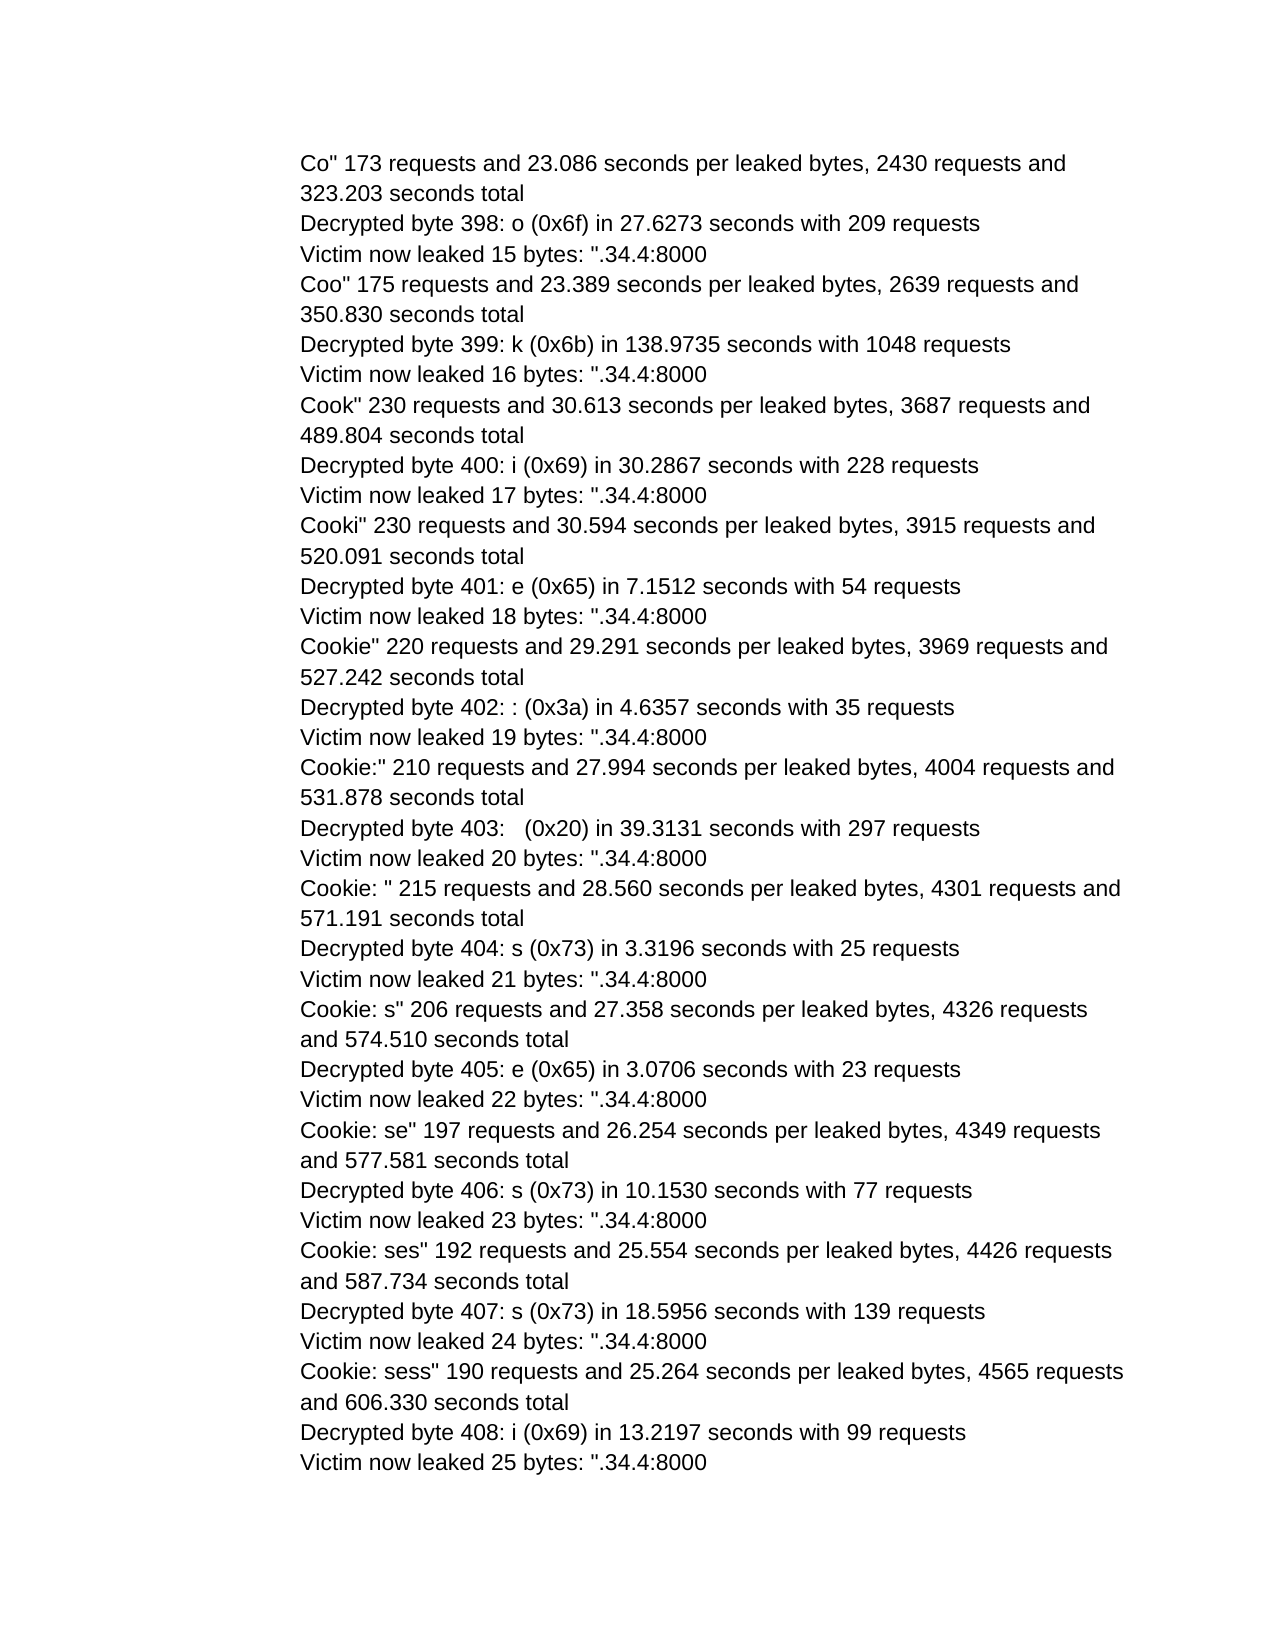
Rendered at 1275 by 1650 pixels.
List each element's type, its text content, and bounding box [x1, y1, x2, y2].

text Decrypted byte 398: o (0x6f) in 27.6273 seconds with 209 requests [300, 210, 1125, 237]
text Victim now leaked 18 bytes: ".34.4:8000 [300, 603, 1125, 629]
text Decrypted byte 402: : (0x3a) in 4.6357 seconds with 35 requests [300, 694, 1125, 720]
text Victim now leaked 17 bytes: ".34.4:8000 [300, 482, 1125, 509]
text Coo" 175 requests and 23.389 seconds per leaked bytes, 2639 requests and 350.830 seconds total [300, 271, 1125, 327]
text Decrypted byte 404: s (0x73) in 3.3196 seconds with 25 requests [300, 935, 1125, 962]
text Cookie: ses" 192 requests and 25.554 seconds per leaked bytes, 4426 requests and 587.734 seconds total [300, 1237, 1125, 1294]
text Decrypted byte 405: e (0x65) in 3.0706 seconds with 23 requests [300, 1056, 1125, 1083]
text Cookie: sess" 190 requests and 25.264 seconds per leaked bytes, 4565 requests and 606.330 seconds total [300, 1358, 1125, 1415]
text Decrypted byte 401: e (0x65) in 7.1512 seconds with 54 requests [300, 573, 1125, 599]
text Victim now leaked 24 bytes: ".34.4:8000 [300, 1328, 1125, 1354]
text Cookie: se" 197 requests and 26.254 seconds per leaked bytes, 4349 requests and 577.581 seconds total [300, 1117, 1125, 1173]
text Victim now leaked 20 bytes: ".34.4:8000 [300, 845, 1125, 871]
text Decrypted byte 407: s (0x73) in 18.5956 seconds with 139 requests [300, 1298, 1125, 1324]
text Decrypted byte 406: s (0x73) in 10.1530 seconds with 77 requests [300, 1177, 1125, 1203]
text Cookie: " 215 requests and 28.560 seconds per leaked bytes, 4301 requests and 571.191 seconds total [300, 875, 1125, 932]
text Decrypted byte 403: (0x20) in 39.3131 seconds with 297 requests [300, 814, 1125, 841]
text Victim now leaked 19 bytes: ".34.4:8000 [300, 724, 1125, 750]
text Decrypted byte 399: k (0x6b) in 138.9735 seconds with 1048 requests [300, 331, 1125, 358]
text Decrypted byte 400: i (0x69) in 30.2867 seconds with 228 requests [300, 452, 1125, 478]
text Cooki" 230 requests and 30.594 seconds per leaked bytes, 3915 requests and 520.091 seconds total [300, 512, 1125, 569]
text Cook" 230 requests and 30.613 seconds per leaked bytes, 3687 requests and 489.804 seconds total [300, 392, 1125, 448]
text Victim now leaked 15 bytes: ".34.4:8000 [300, 241, 1125, 267]
text Co" 173 requests and 23.086 seconds per leaked bytes, 2430 requests and 323.203 seconds total [300, 150, 1125, 207]
text Cookie: s" 206 requests and 27.358 seconds per leaked bytes, 4326 requests and 574.510 seconds total [300, 996, 1125, 1052]
text Victim now leaked 25 bytes: ".34.4:8000 [300, 1449, 1125, 1475]
text Cookie:" 210 requests and 27.994 seconds per leaked bytes, 4004 requests and 531.878 seconds total [300, 754, 1125, 811]
text Victim now leaked 22 bytes: ".34.4:8000 [300, 1086, 1125, 1113]
text Decrypted byte 408: i (0x69) in 13.2197 seconds with 99 requests [300, 1419, 1125, 1445]
text Cookie" 220 requests and 29.291 seconds per leaked bytes, 3969 requests and 527.242 seconds total [300, 633, 1125, 690]
text Victim now leaked 23 bytes: ".34.4:8000 [300, 1207, 1125, 1234]
text Victim now leaked 16 bytes: ".34.4:8000 [300, 361, 1125, 388]
text Victim now leaked 21 bytes: ".34.4:8000 [300, 966, 1125, 992]
